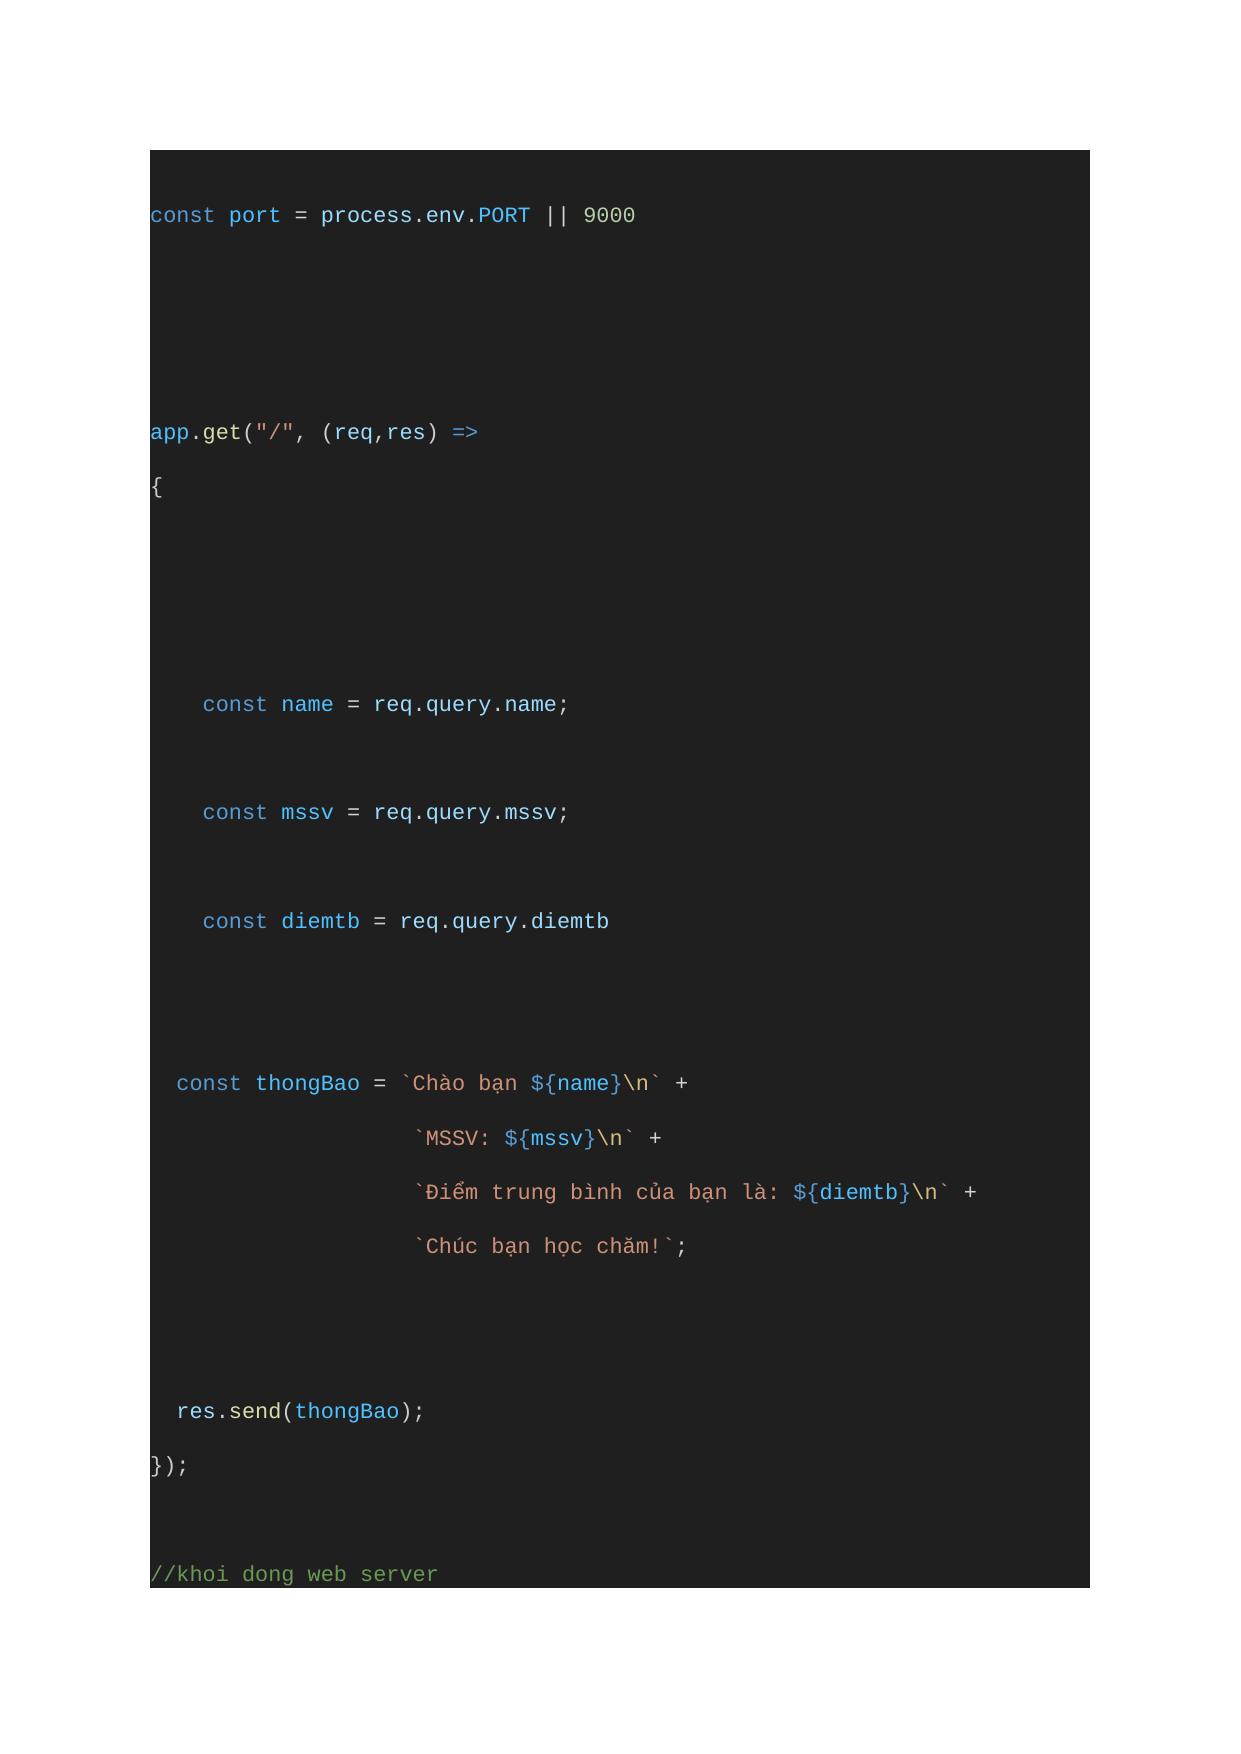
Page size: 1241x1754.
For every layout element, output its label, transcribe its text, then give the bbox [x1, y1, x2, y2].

text const mssv = req.query.mssv; [150, 801, 1090, 826]
text res.send(thongBao); [150, 1400, 1090, 1425]
text const thongBao = `Chào bạn ${name}\n` + [150, 1073, 1090, 1097]
text `Chúc bạn học chăm!`; [150, 1235, 1090, 1260]
text { [150, 476, 1090, 500]
text const port = process.env.PORT || 9000 [150, 204, 1090, 229]
text const diemtb = req.query.diemtb [150, 910, 1090, 934]
text }); [150, 1454, 1090, 1479]
text `Điểm trung bình của bạn là: ${diemtb}\n` + [150, 1181, 1090, 1206]
text app.get("/", (req,res) => [150, 421, 1090, 446]
text //khoi dong web server [150, 1563, 1090, 1588]
text const name = req.query.name; [150, 693, 1090, 717]
text `MSSV: ${mssv}\n` + [150, 1127, 1090, 1152]
